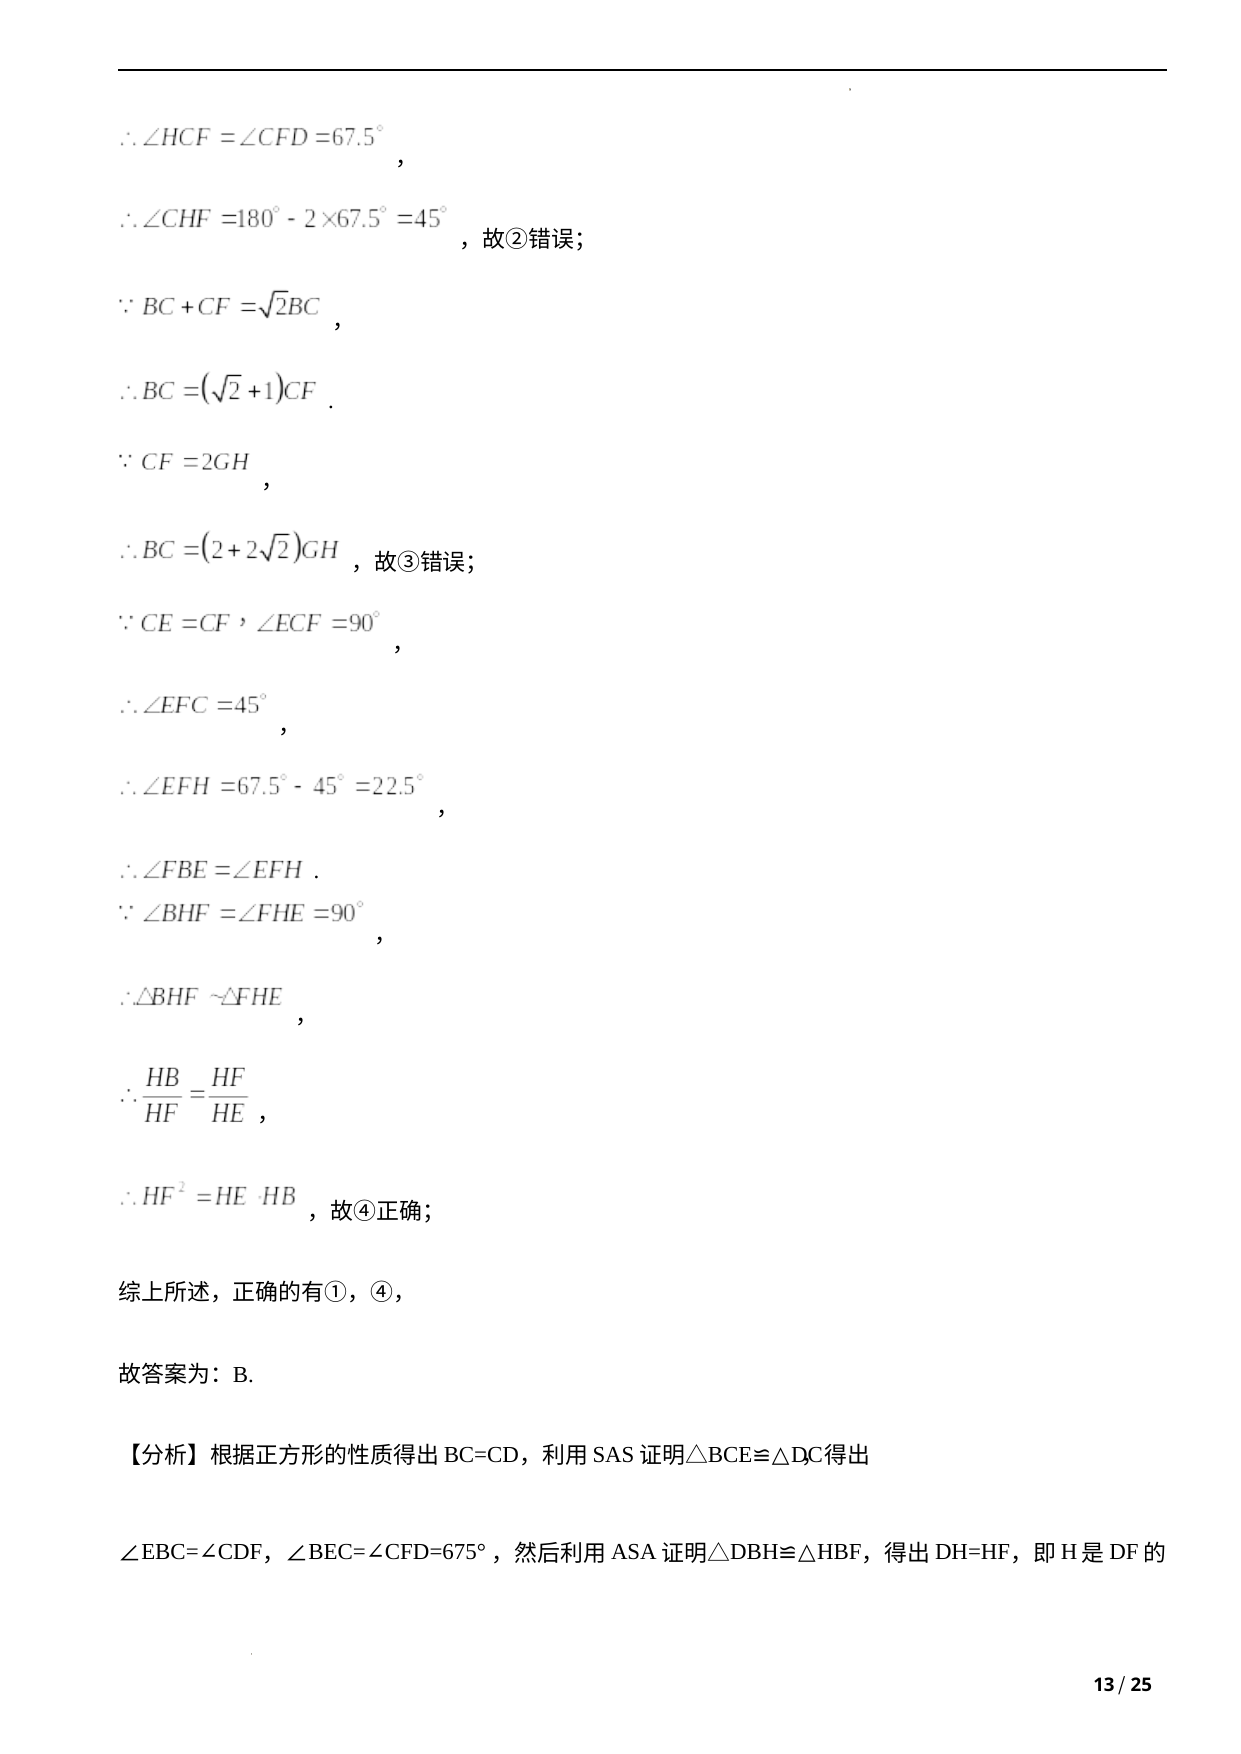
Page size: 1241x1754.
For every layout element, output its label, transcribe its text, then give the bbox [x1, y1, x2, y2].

text ， [118, 981, 1167, 1046]
text ， [118, 287, 1167, 352]
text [118, 1422, 1167, 1584]
text ，故④正确； [118, 1177, 1167, 1242]
text ， [118, 609, 1167, 674]
text ， [118, 446, 1167, 511]
text . [118, 854, 1167, 887]
text ， [118, 691, 1167, 756]
text ， [118, 1063, 1167, 1160]
text ， [118, 900, 1167, 965]
text ， [118, 123, 1167, 188]
text ，故②错误； [118, 205, 1167, 270]
text 综上所述，正确的有①，④， [118, 1258, 1167, 1323]
text . [118, 368, 1167, 433]
text 故答案为：B. [118, 1340, 1167, 1405]
text ，故③错误； [118, 528, 1167, 593]
text ， [118, 772, 1167, 837]
